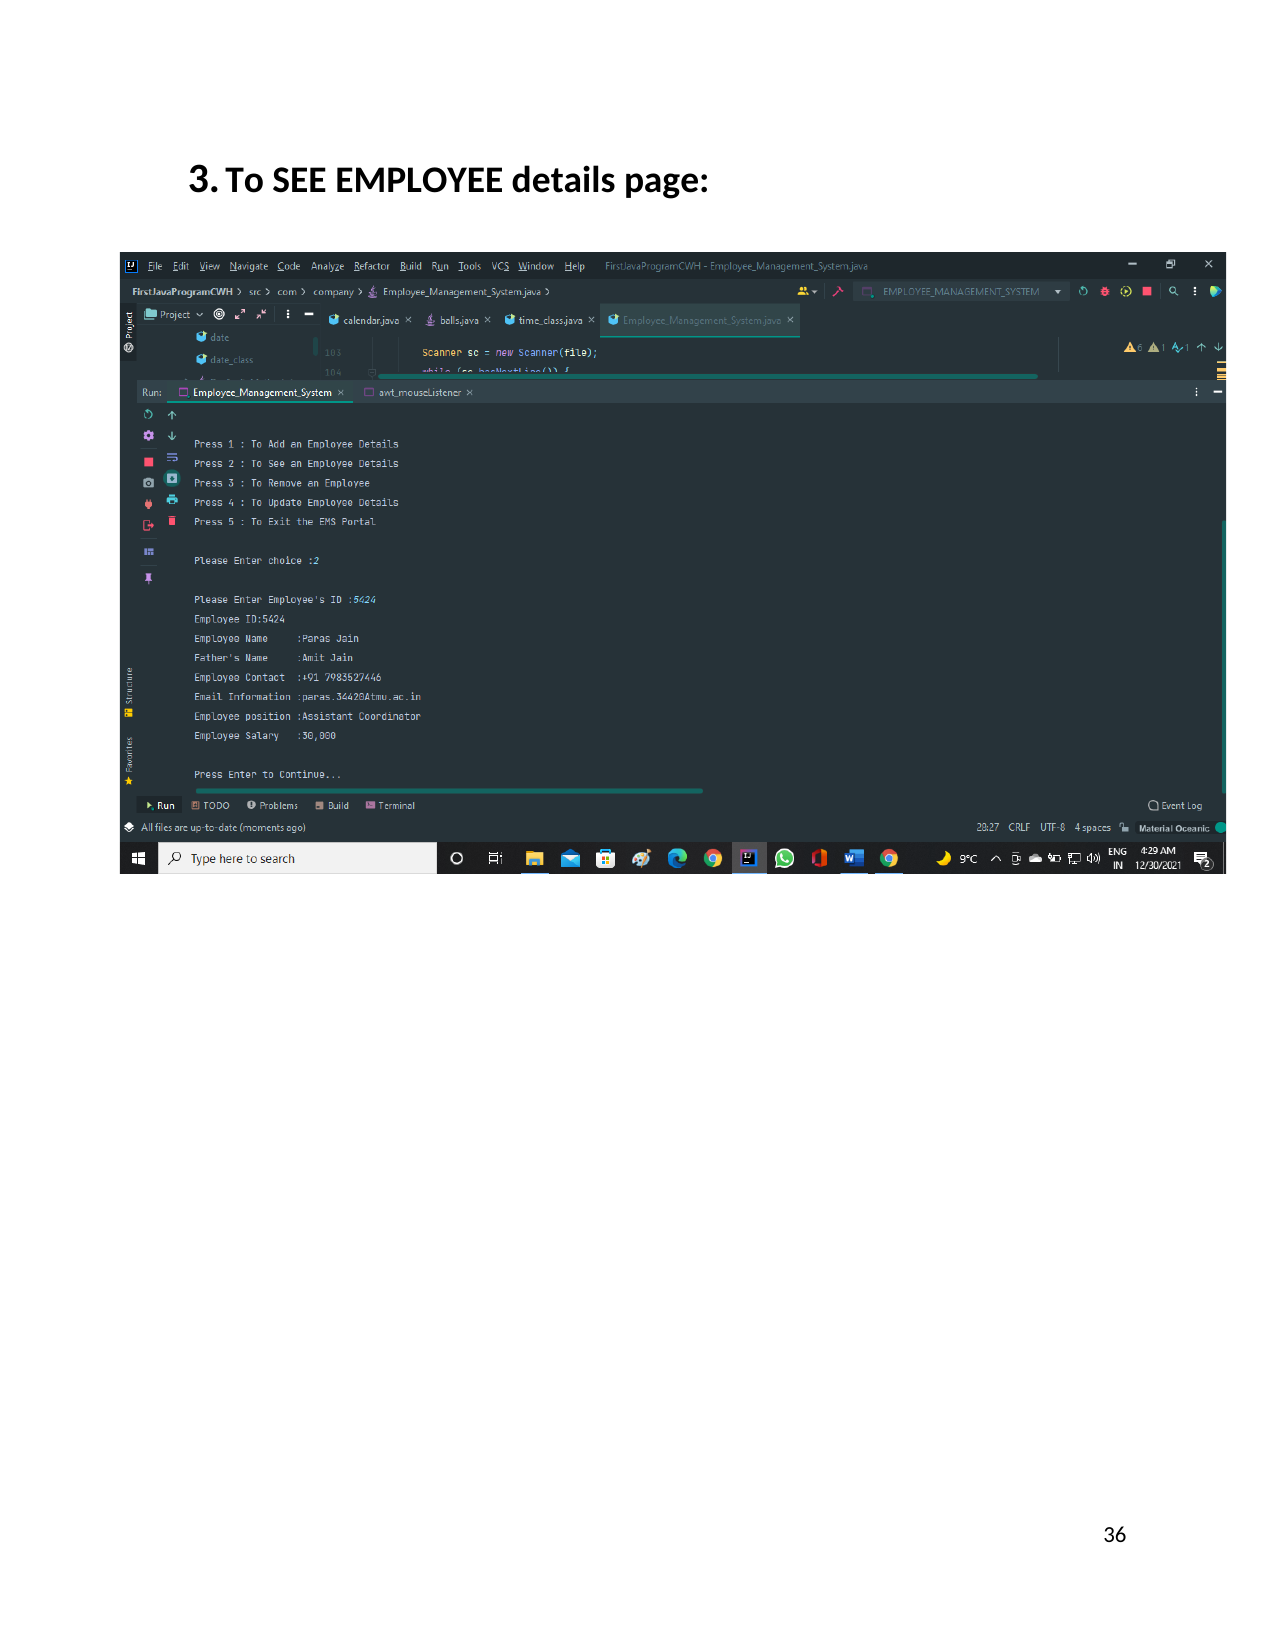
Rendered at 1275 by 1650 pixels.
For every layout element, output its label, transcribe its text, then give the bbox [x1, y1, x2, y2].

picture [119, 252, 1227, 874]
list To SEE EMPLOYEE details page: [188, 152, 1235, 203]
